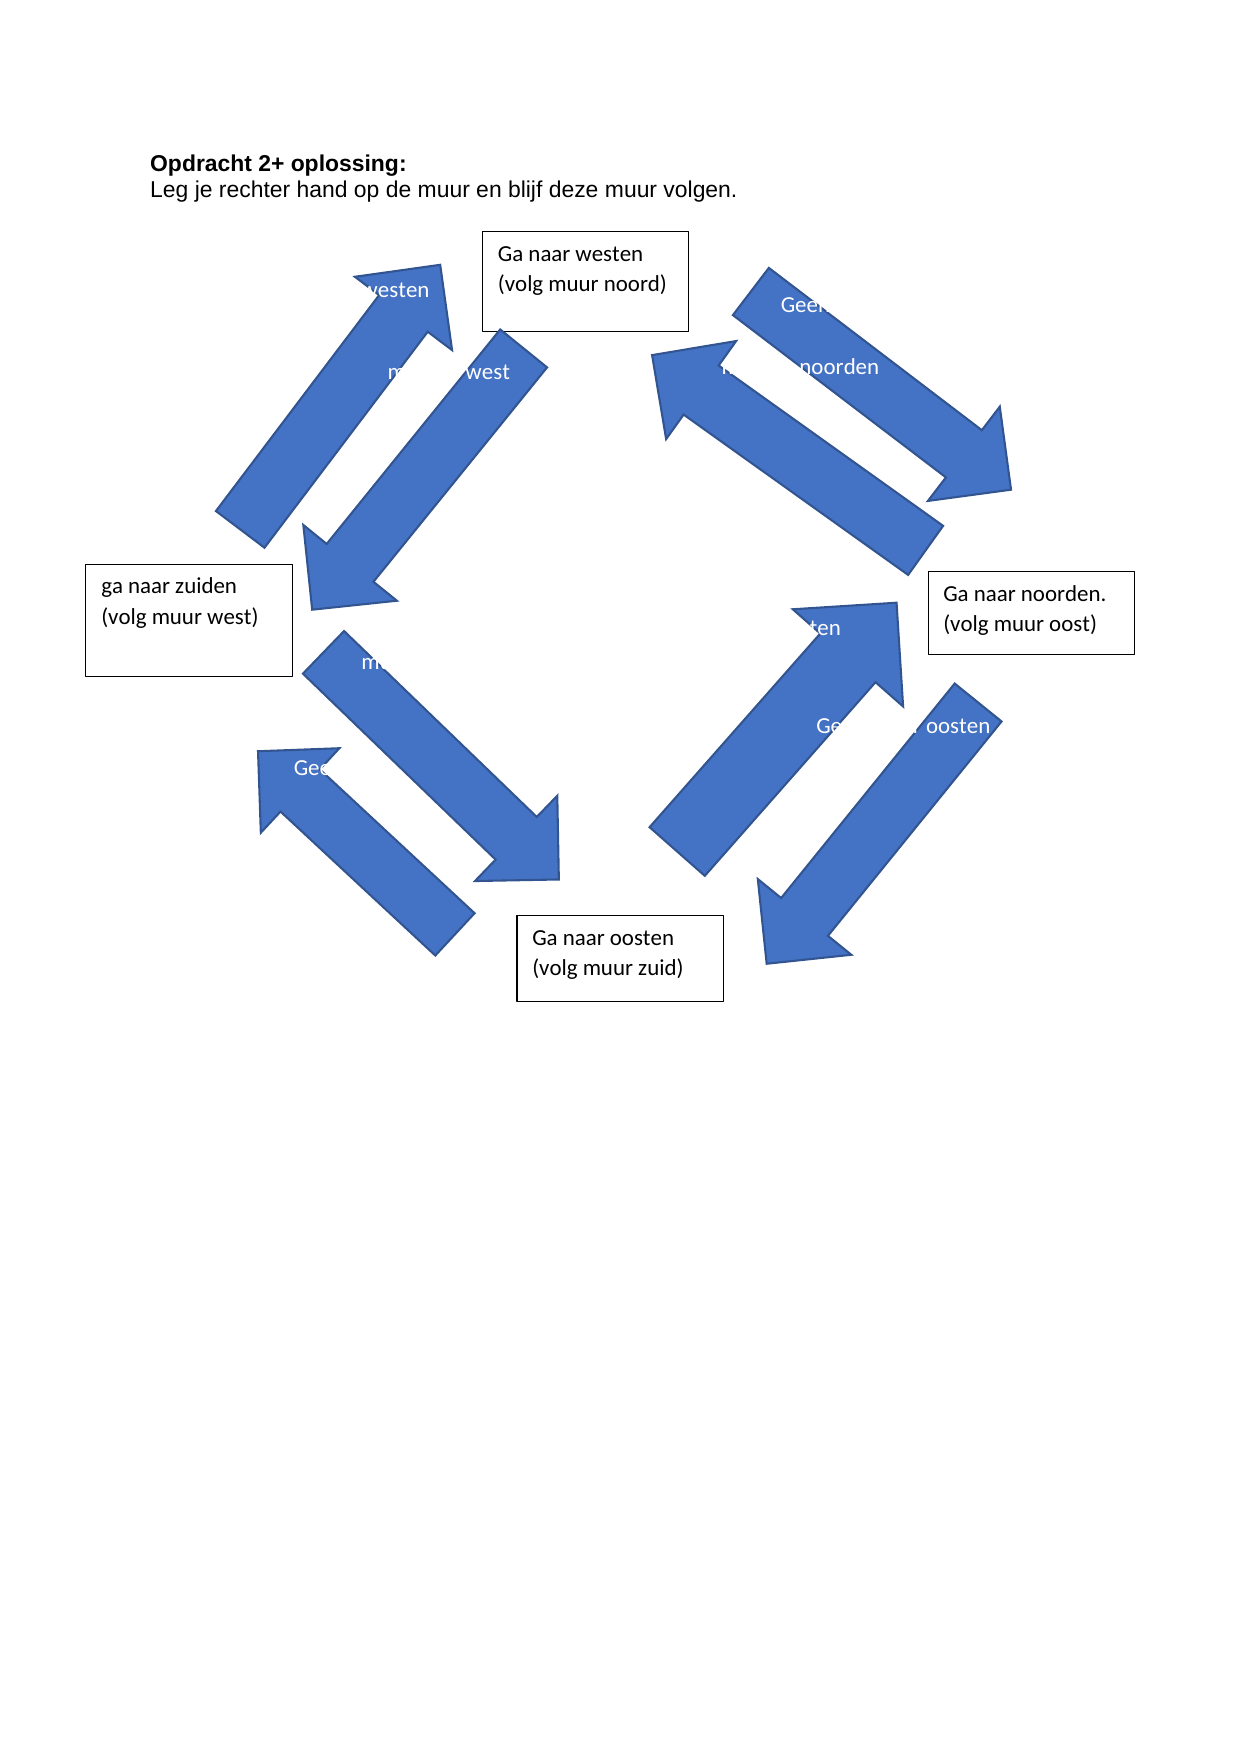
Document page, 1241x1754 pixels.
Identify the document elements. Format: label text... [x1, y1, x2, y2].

text Opdracht 2+ oplossing: [150, 150, 1090, 176]
text Leg je rechter hand op de muur en blijf deze muur volgen. [150, 176, 1090, 203]
